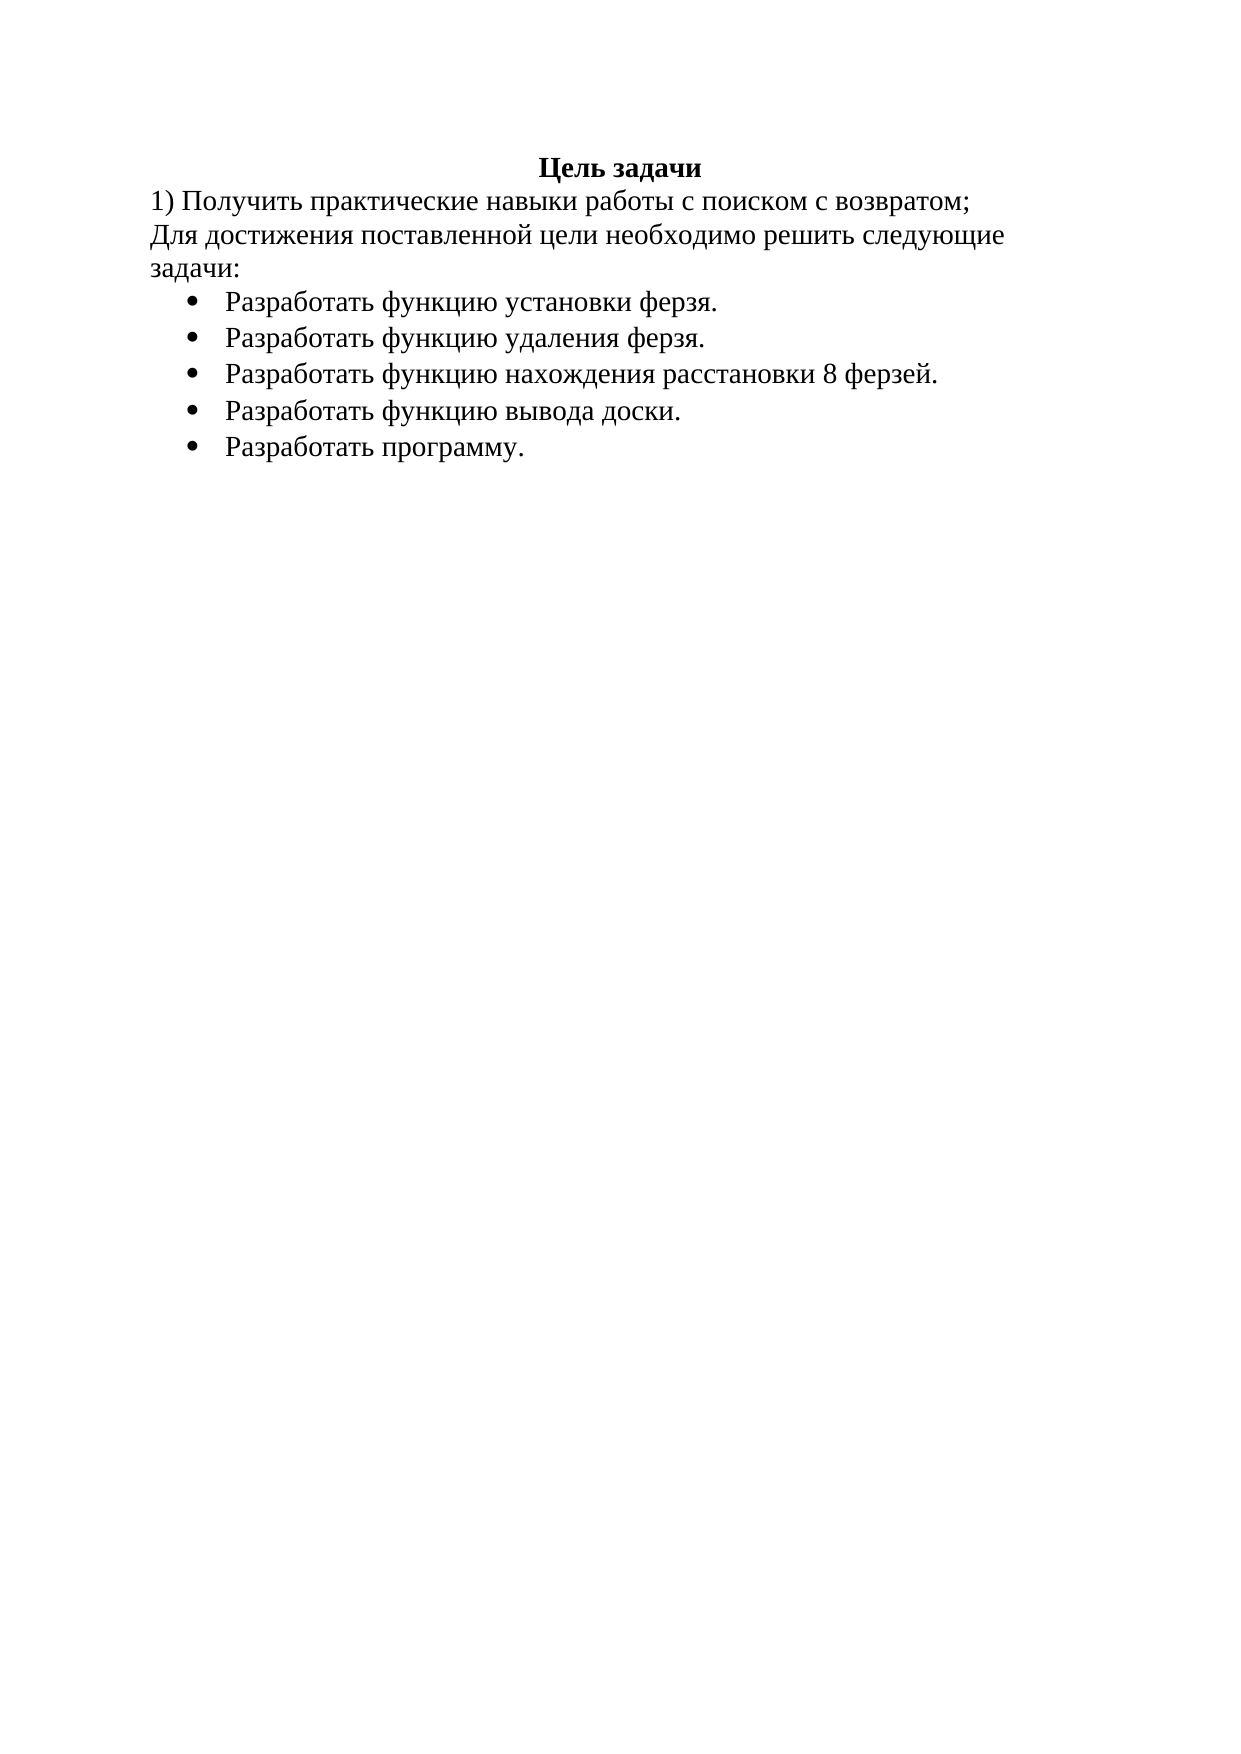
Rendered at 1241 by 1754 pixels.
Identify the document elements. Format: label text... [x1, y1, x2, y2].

list Разработать функцию вывода доски. [187, 393, 1090, 427]
list Разработать функцию удаления ферзя. [187, 320, 1090, 354]
text 1) Получить практические навыки работы с поиском c возвратом; Для достижения поставленной цели необходимо решить следующие задачи: [150, 183, 1090, 284]
list Разработать функцию установки ферзя. [187, 284, 1090, 318]
list Разработать программу. [187, 429, 1090, 463]
text Цель задачи [150, 150, 1090, 183]
list Разработать функцию нахождения расстановки 8 ферзей. [187, 357, 1090, 390]
